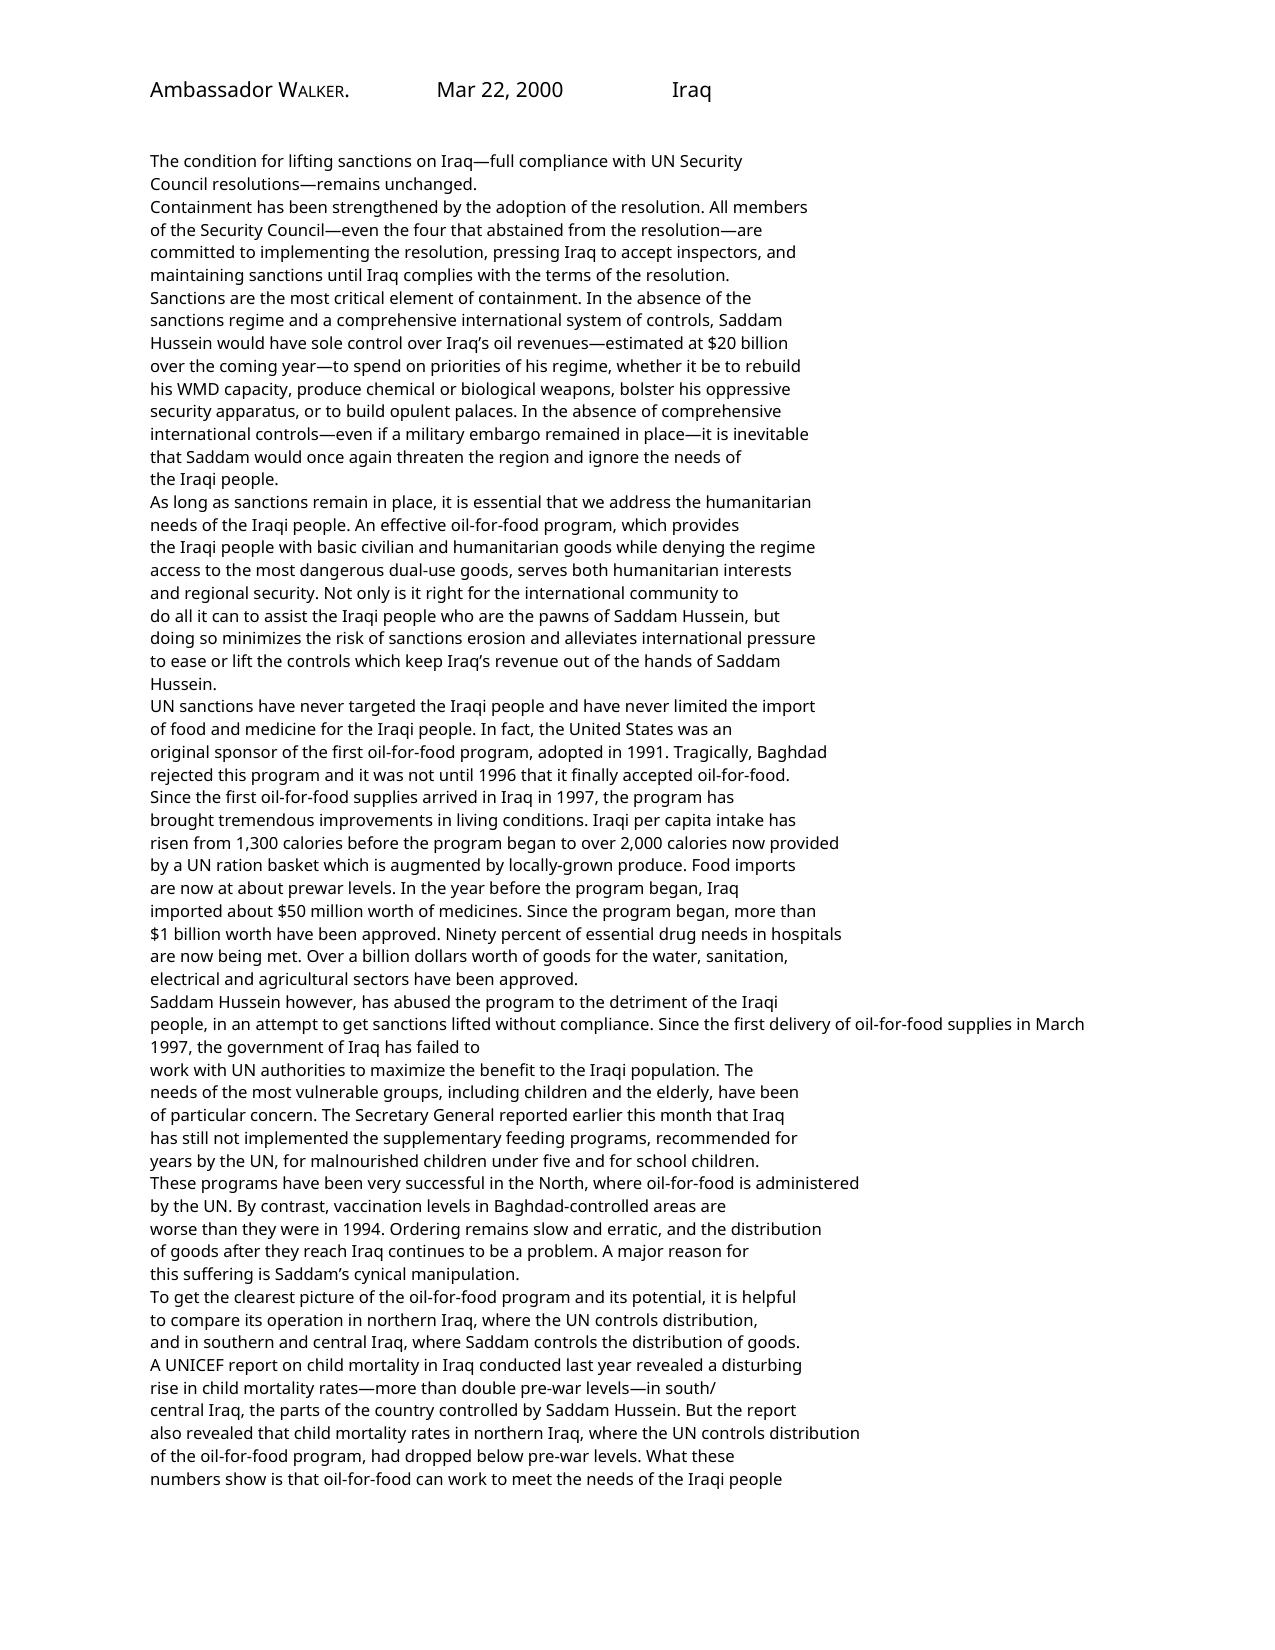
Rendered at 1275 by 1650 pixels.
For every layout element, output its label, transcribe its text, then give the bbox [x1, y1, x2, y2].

text to ease or lift the controls which keep Iraq’s revenue out of the hands of Saddam [150, 649, 1125, 672]
text central Iraq, the parts of the country controlled by Saddam Hussein. But the report [150, 1399, 1125, 1422]
text To get the clearest picture of the oil-for-food program and its potential, it is helpful [150, 1285, 1125, 1308]
text electrical and agricultural sectors have been approved. [150, 967, 1125, 990]
text the Iraqi people with basic civilian and humanitarian goods while denying the regime [150, 536, 1125, 559]
text and in southern and central Iraq, where Saddam controls the distribution of goods. [150, 1331, 1125, 1353]
text and regional security. Not only is it right for the international community to [150, 581, 1125, 604]
text Since the first oil-for-food supplies arrived in Iraq in 1997, the program has [150, 786, 1125, 808]
text numbers show is that oil-for-food can work to meet the needs of the Iraqi people [150, 1467, 1125, 1490]
text of particular concern. The Secretary General reported earlier this month that Iraq [150, 1104, 1125, 1126]
text Council resolutions—remains unchanged. [150, 173, 1125, 195]
text of goods after they reach Iraq continues to be a problem. A major reason for [150, 1240, 1125, 1263]
text worse than they were in 1994. Ordering remains slow and erratic, and the distribution [150, 1217, 1125, 1240]
text by the UN. By contrast, vaccination levels in Baghdad-controlled areas are [150, 1194, 1125, 1217]
text also revealed that child mortality rates in northern Iraq, where the UN controls distribution [150, 1422, 1125, 1444]
text committed to implementing the resolution, pressing Iraq to accept inspectors, and [150, 241, 1125, 263]
text imported about $50 million worth of medicines. Since the program began, more than [150, 899, 1125, 922]
text As long as sanctions remain in place, it is essential that we address the humanitarian [150, 491, 1125, 513]
text risen from 1,300 calories before the program began to over 2,000 calories now provided [150, 831, 1125, 854]
text this suffering is Saddam’s cynical manipulation. [150, 1263, 1125, 1285]
text international controls—even if a military embargo remained in place—it is inevitable [150, 422, 1125, 445]
text security apparatus, or to build opulent palaces. In the absence of comprehensive [150, 400, 1125, 422]
text to compare its operation in northern Iraq, where the UN controls distribution, [150, 1308, 1125, 1331]
text Saddam Hussein however, has abused the program to the detriment of the Iraqi [150, 990, 1125, 1013]
text needs of the most vulnerable groups, including children and the elderly, have been [150, 1081, 1125, 1104]
text Hussein. [150, 672, 1125, 695]
text rejected this program and it was not until 1996 that it finally accepted oil-for-food. [150, 763, 1125, 786]
text of the oil-for-food program, had dropped below pre-war levels. What these [150, 1444, 1125, 1467]
text are now being met. Over a billion dollars worth of goods for the water, sanitation, [150, 945, 1125, 967]
text years by the UN, for malnourished children under five and for school children. [150, 1149, 1125, 1172]
text Sanctions are the most critical element of containment. In the absence of the [150, 286, 1125, 309]
text over the coming year—to spend on priorities of his regime, whether it be to rebuild [150, 354, 1125, 377]
text $1 billion worth have been approved. Ninety percent of essential drug needs in hospitals [150, 922, 1125, 945]
text the Iraqi people. [150, 468, 1125, 491]
text The condition for lifting sanctions on Iraq—full compliance with UN Security [150, 150, 1125, 173]
text that Saddam would once again threaten the region and ignore the needs of [150, 445, 1125, 468]
text Hussein would have sole control over Iraq’s oil revenues—estimated at $20 billion [150, 332, 1125, 354]
text needs of the Iraqi people. An effective oil-for-food program, which provides [150, 513, 1125, 536]
text access to the most dangerous dual-use goods, serves both humanitarian interests [150, 559, 1125, 581]
text has still not implemented the supplementary feeding programs, recommended for [150, 1126, 1125, 1149]
text work with UN authorities to maximize the benefit to the Iraqi population. The [150, 1058, 1125, 1081]
text of the Security Council—even the four that abstained from the resolution—are [150, 218, 1125, 241]
text people, in an attempt to get sanctions lifted without compliance. Since the first delivery of oil-for-food supplies in March 1997, the government of Iraq has failed to [150, 1013, 1125, 1058]
text brought tremendous improvements in living conditions. Iraqi per capita intake has [150, 808, 1125, 831]
text These programs have been very successful in the North, where oil-for-food is administered [150, 1172, 1125, 1194]
text Containment has been strengthened by the adoption of the resolution. All members [150, 195, 1125, 218]
text rise in child mortality rates—more than double pre-war levels—in south/ [150, 1376, 1125, 1399]
text his WMD capacity, produce chemical or biological weapons, bolster his oppressive [150, 377, 1125, 400]
text are now at about prewar levels. In the year before the program began, Iraq [150, 877, 1125, 899]
text sanctions regime and a comprehensive international system of controls, Saddam [150, 309, 1125, 332]
text UN sanctions have never targeted the Iraqi people and have never limited the import [150, 695, 1125, 718]
text do all it can to assist the Iraqi people who are the pawns of Saddam Hussein, but [150, 604, 1125, 627]
text doing so minimizes the risk of sanctions erosion and alleviates international pressure [150, 627, 1125, 649]
text original sponsor of the first oil-for-food program, adopted in 1991. Tragically, Baghdad [150, 740, 1125, 763]
text A UNICEF report on child mortality in Iraq conducted last year revealed a disturbing [150, 1353, 1125, 1376]
text of food and medicine for the Iraqi people. In fact, the United States was an [150, 718, 1125, 740]
text maintaining sanctions until Iraq complies with the terms of the resolution. [150, 263, 1125, 286]
text by a UN ration basket which is augmented by locally-grown produce. Food imports [150, 854, 1125, 877]
